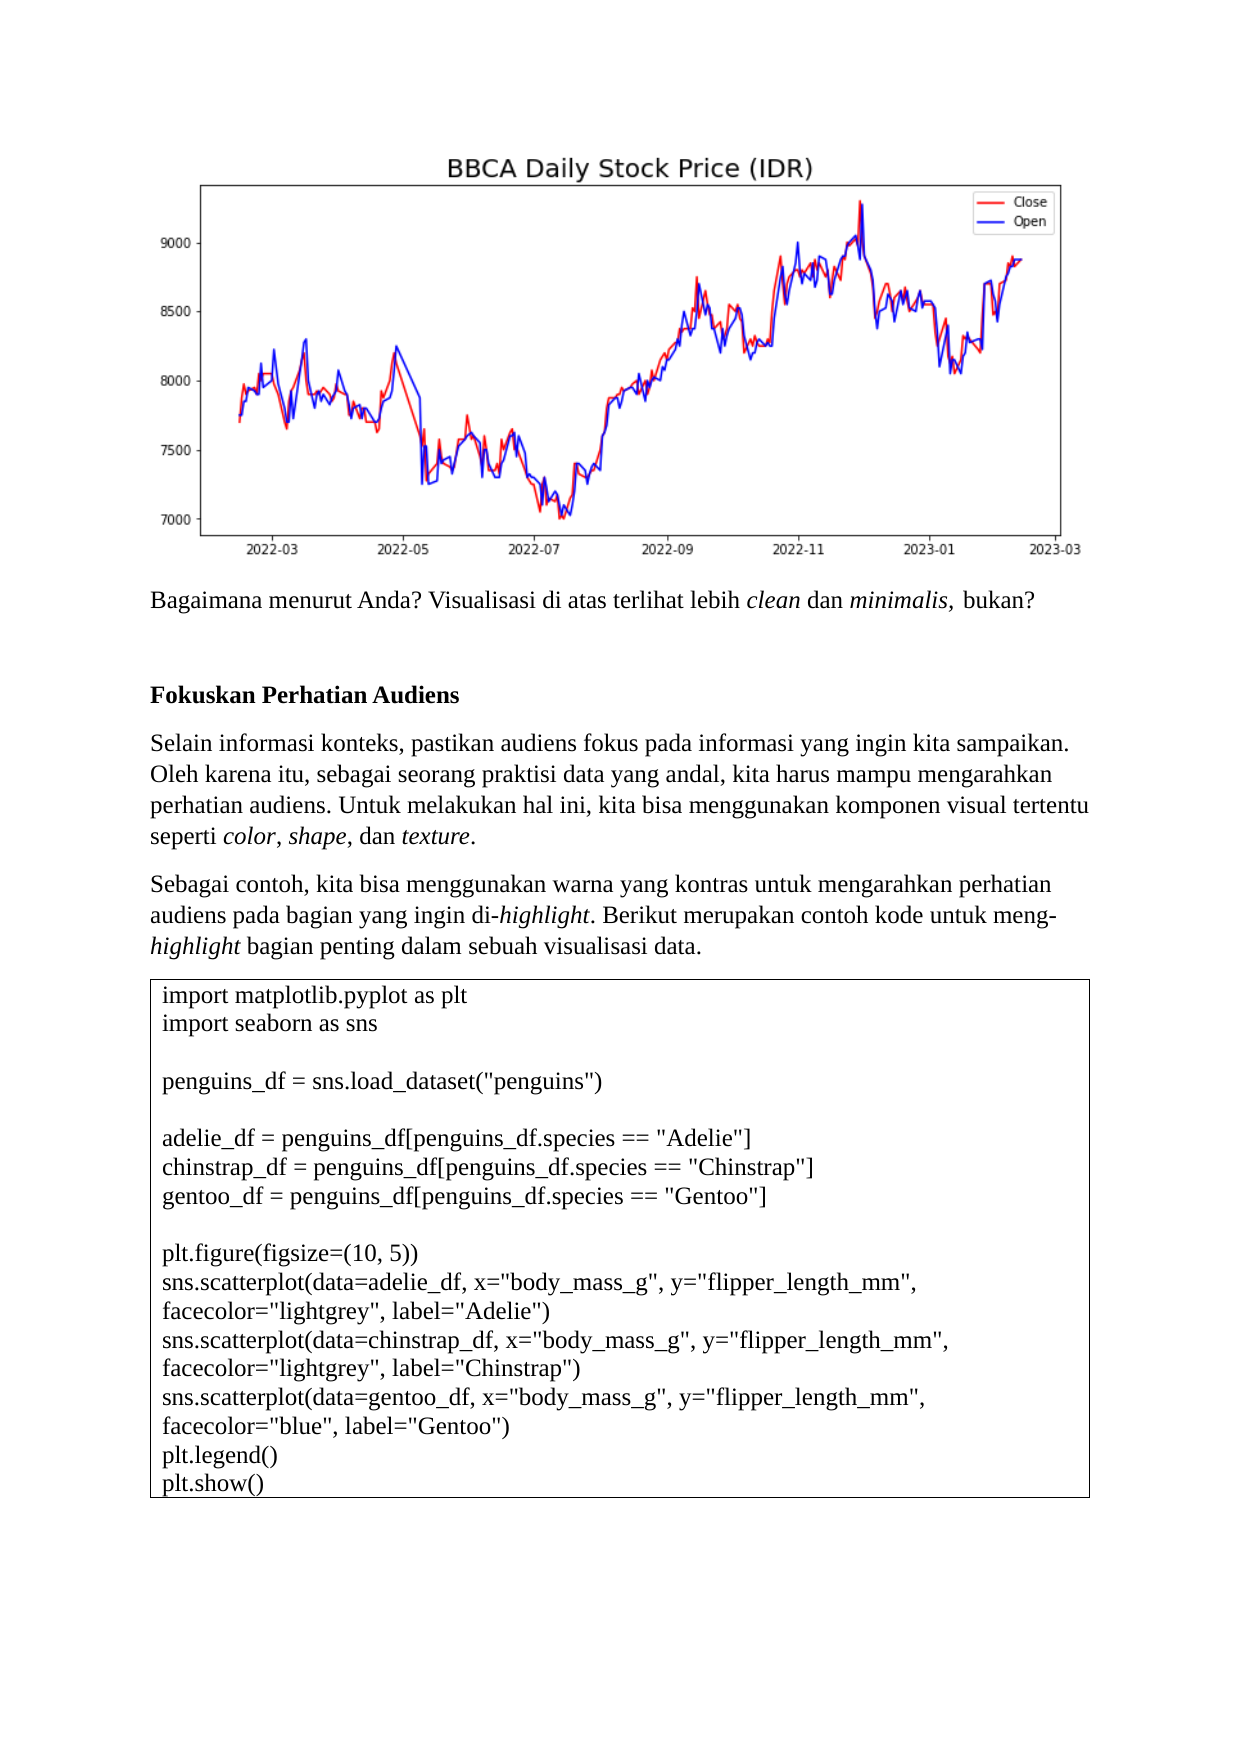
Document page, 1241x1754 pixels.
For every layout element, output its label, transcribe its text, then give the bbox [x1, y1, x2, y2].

text Fokuskan Perhatian Audiens [150, 680, 1090, 709]
text Bagaimana menurut Anda? Visualisasi di atas terlihat lebih clean dan minimalis, bukan? [150, 585, 1090, 614]
text Selain informasi konteks, pastikan audiens fokus pada informasi yang ingin kita sampaikan. Oleh karena itu, sebagai seorang praktisi data yang andal, kita harus mampu mengarahkan perhatian audiens. Untuk melakukan hal ini, kita bisa menggunakan komponen visual tertentu seperti color, shape, dan texture. [150, 728, 1090, 850]
table_header import matplotlib.pyplot as plt import seaborn as sns penguins_df = sns.load_dataset("penguins") adelie_df = penguins_df[penguins_df.species == "Adelie"] chinstrap_df = penguins_df[penguins_df.species == "Chinstrap"] gentoo_df = penguins_df[penguins_df.species == "Gentoo"] plt.figure(figsize=(10, 5)) sns.scatterplot(data=adelie_df, x="body_mass_g", y="flipper_length_mm", facecolor="lightgrey", label="Adelie") sns.scatterplot(data=chinstrap_df, x="body_mass_g", y="flipper_length_mm", facecolor="lightgrey", label="Chinstrap") sns.scatterplot(data=gentoo_df, x="body_mass_g", y="flipper_length_mm", facecolor="blue", label="Gentoo") plt.legend() plt.show() [151, 980, 1089, 1497]
picture [150, 150, 1091, 566]
text Sebagai contoh, kita bisa menggunakan warna yang kontras untuk mengarahkan perhatian audiens pada bagian yang ingin di-highlight. Berikut merupakan contoh kode untuk meng-highlight bagian penting dalam sebuah visualisasi data. [150, 869, 1090, 960]
